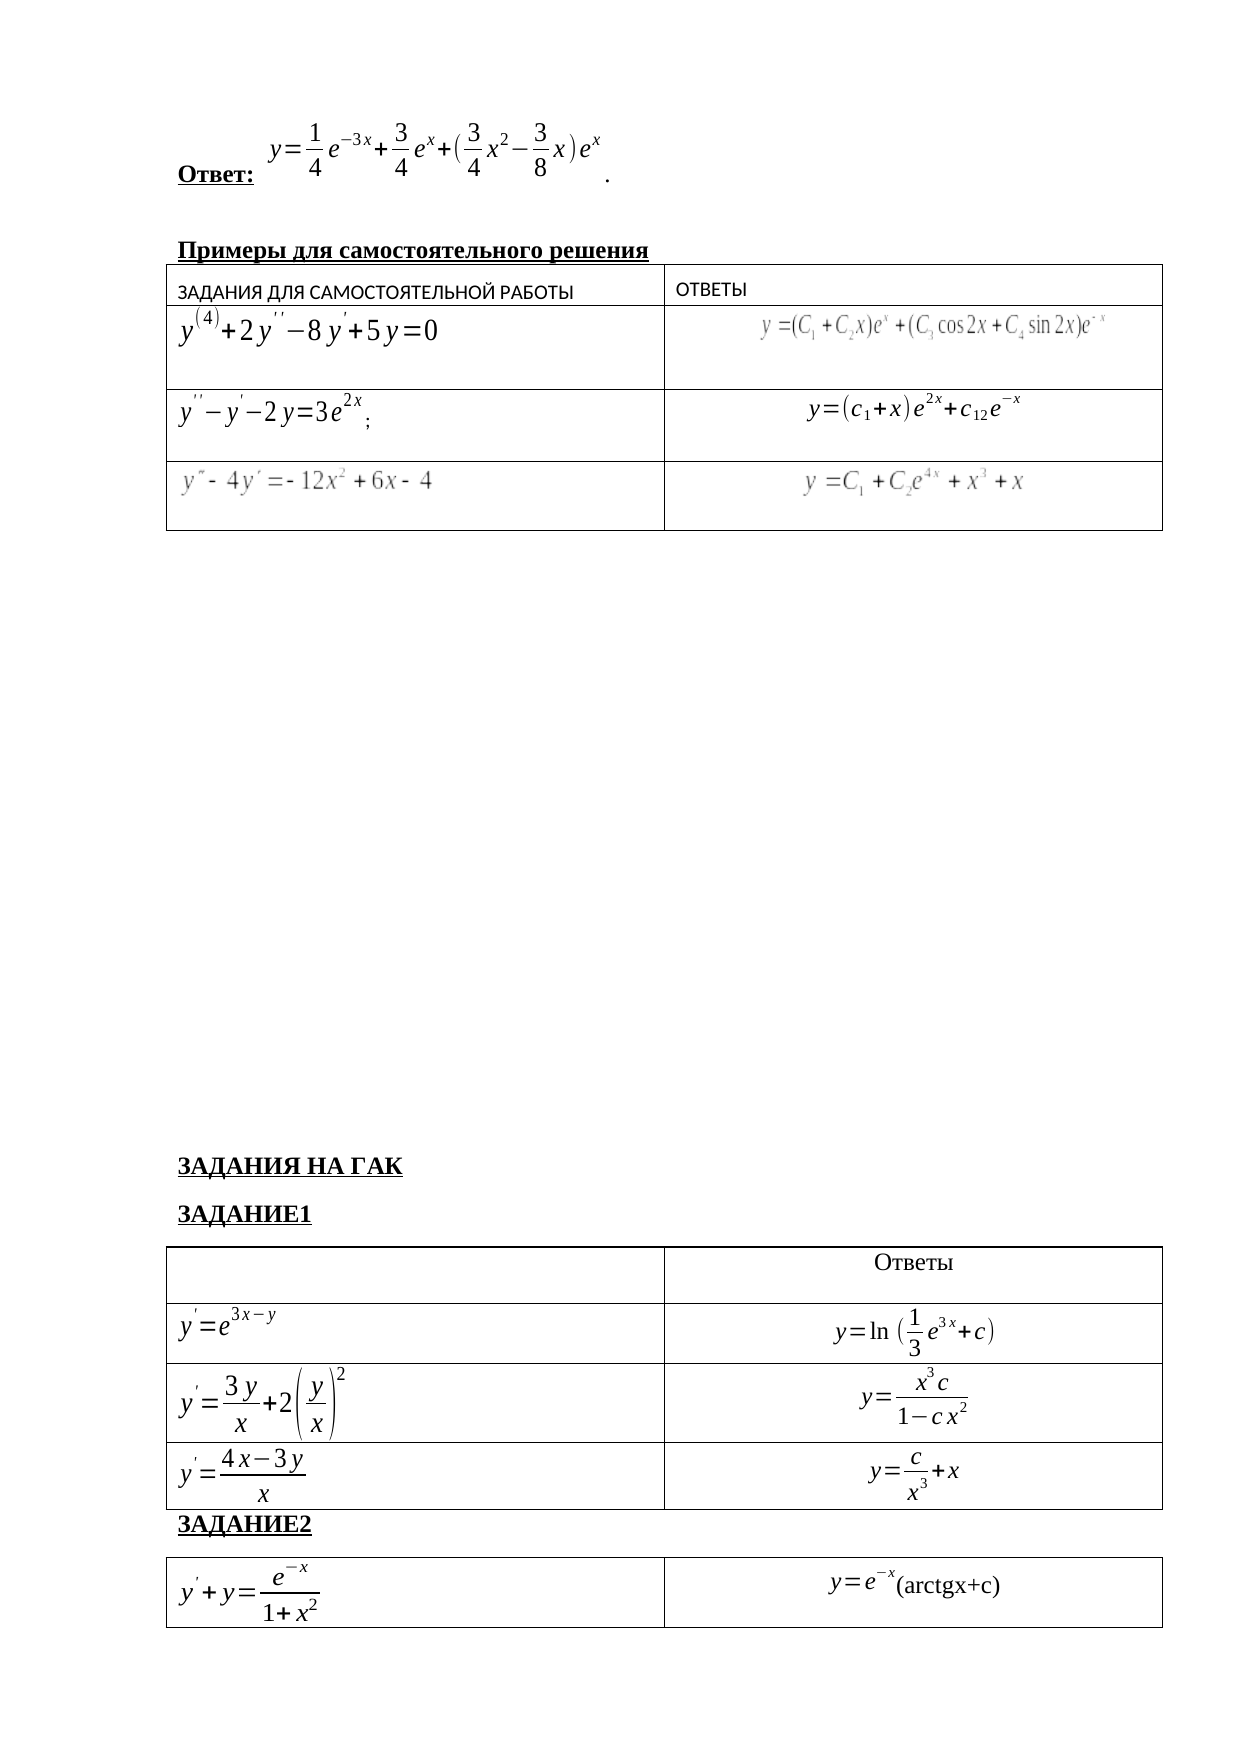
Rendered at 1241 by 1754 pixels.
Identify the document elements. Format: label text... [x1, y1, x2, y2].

table_cell [167, 1364, 664, 1442]
table_cell [665, 1364, 1162, 1442]
table_cell [665, 306, 1162, 388]
table_cell ; [167, 390, 664, 461]
table_header (arctgx+c) [665, 1558, 1162, 1627]
table_cell [665, 1304, 1162, 1363]
text Примеры для самостоятельного решения [177, 235, 1152, 264]
table_cell [665, 462, 1162, 530]
table_header ЗАДАНИЯ ДЛЯ САМОСТОЯТЕЛЬНОЙ РАБОТЫ [167, 265, 664, 304]
table_cell [167, 1304, 664, 1363]
text ЗАДАНИЯ НА ГАК [177, 1151, 1152, 1180]
table_cell [665, 390, 1162, 461]
table_header [167, 1558, 664, 1627]
text Ответ: . [177, 118, 1152, 188]
table_cell [167, 462, 664, 530]
table_header [167, 1248, 664, 1303]
table_header Ответы [665, 1248, 1162, 1303]
text ЗАДАНИЕ1 [177, 1199, 1152, 1227]
table_cell [665, 1443, 1162, 1508]
table_cell [167, 306, 664, 388]
text ЗАДАНИЕ2 [177, 1510, 1152, 1538]
table_cell [167, 1443, 664, 1508]
table_header ОТВЕТЫ [665, 265, 1162, 304]
